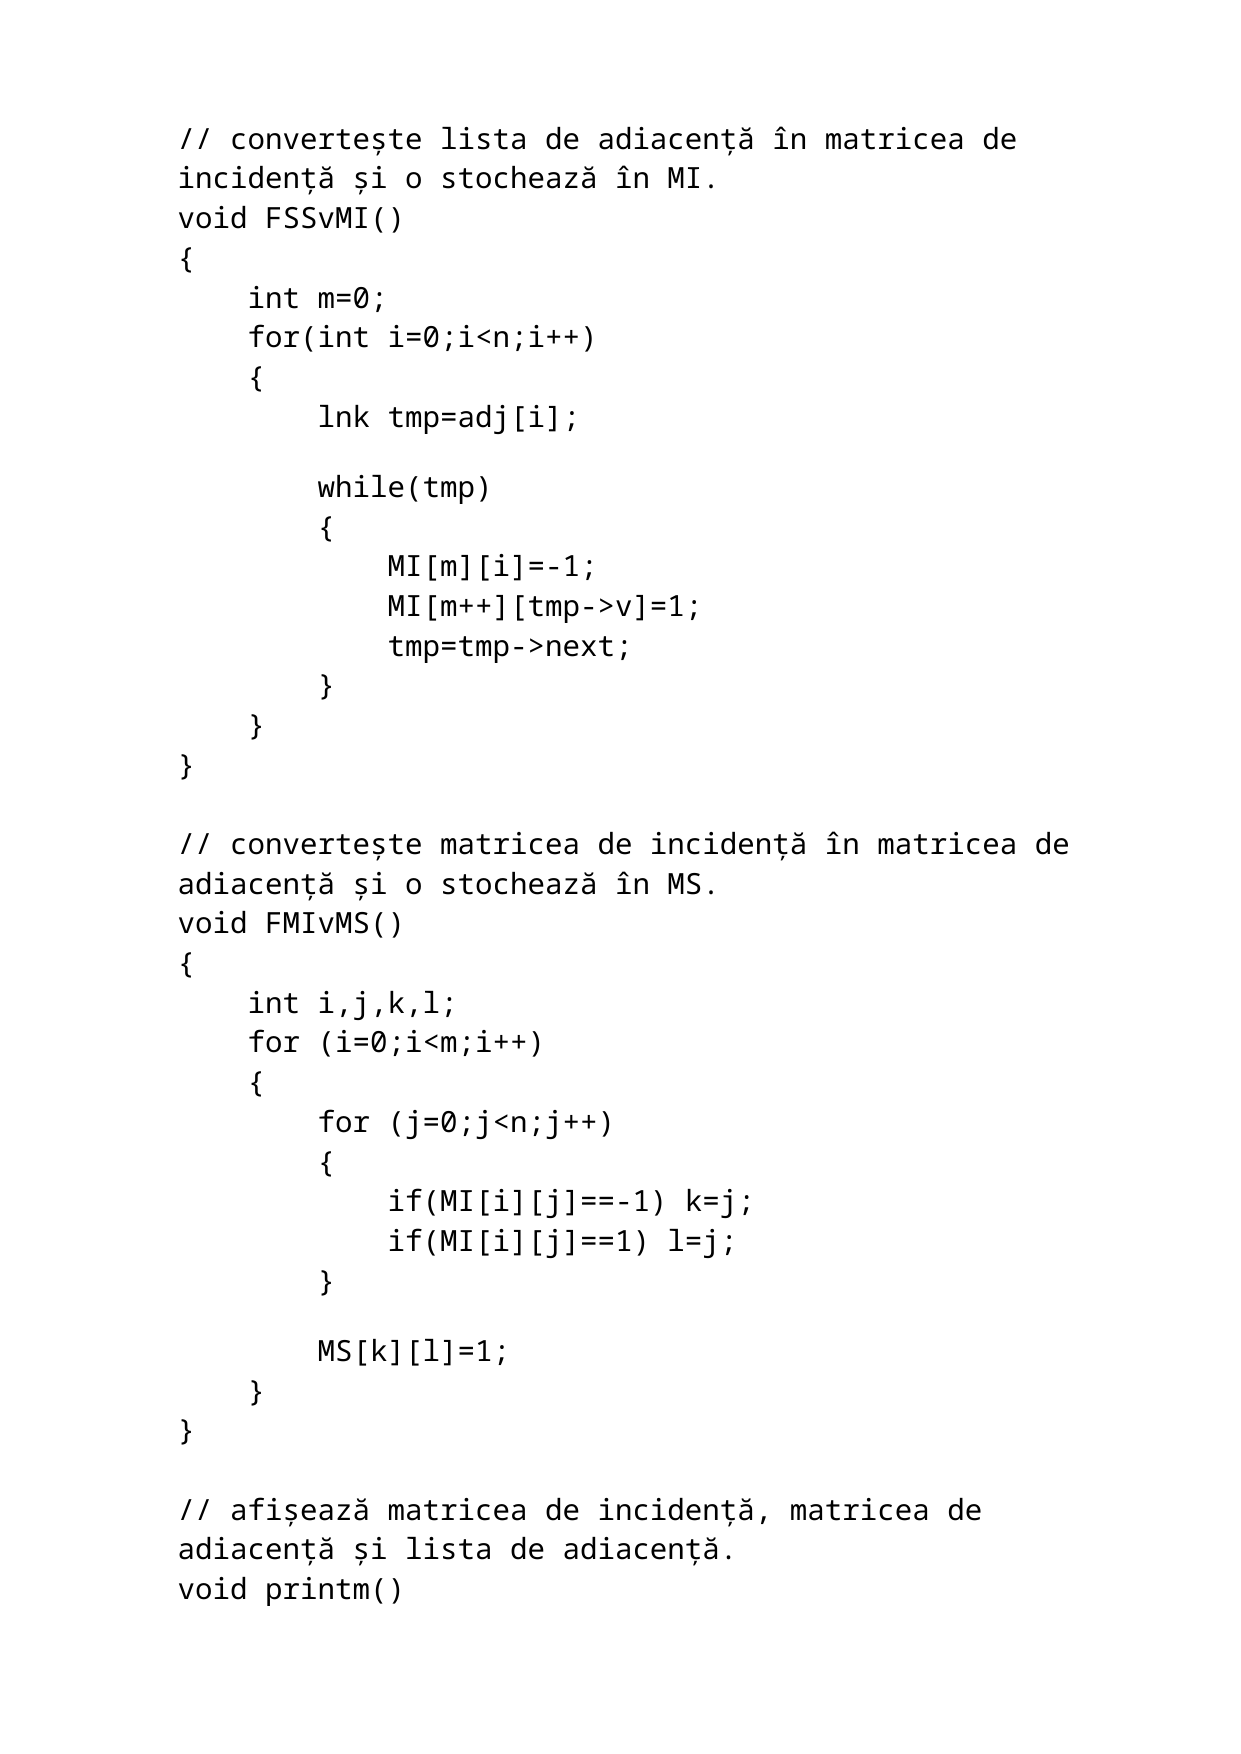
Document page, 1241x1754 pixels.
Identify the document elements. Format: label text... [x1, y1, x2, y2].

text void FMIvMS() [177, 903, 1152, 942]
text } [177, 1409, 1152, 1449]
text lnk tmp=adj[i]; [177, 396, 1152, 436]
text { [177, 1061, 1152, 1101]
text // afișează matricea de incidență, matricea de adiacență și lista de adiacență. [177, 1489, 1152, 1568]
text tmp=tmp->next; [177, 625, 1152, 664]
text } [177, 1260, 1152, 1299]
text } [177, 744, 1152, 784]
text } [177, 664, 1152, 704]
text { [177, 356, 1152, 396]
text // convertește lista de adiacență în matricea de incidență și o stochează în MI. [177, 118, 1152, 197]
text if(MI[i][j]==1) l=j; [177, 1220, 1152, 1260]
text void printm() [177, 1568, 1152, 1608]
text { [177, 942, 1152, 982]
text // convertește matricea de incidență în matricea de adiacență și o stochează în MS. [177, 823, 1152, 903]
text { [177, 237, 1152, 277]
text { [177, 1141, 1152, 1181]
text if(MI[i][j]==-1) k=j; [177, 1181, 1152, 1220]
text } [177, 704, 1152, 744]
text while(tmp) [177, 466, 1152, 506]
text for (i=0;i<m;i++) [177, 1022, 1152, 1061]
text for (j=0;j<n;j++) [177, 1101, 1152, 1141]
text void FSSvMI() [177, 197, 1152, 237]
text MI[m][i]=-1; [177, 546, 1152, 585]
text for(int i=0;i<n;i++) [177, 317, 1152, 356]
text { [177, 506, 1152, 546]
text int m=0; [177, 277, 1152, 317]
text MI[m++][tmp->v]=1; [177, 585, 1152, 625]
text MS[k][l]=1; [177, 1330, 1152, 1370]
text } [177, 1370, 1152, 1409]
text int i,j,k,l; [177, 982, 1152, 1022]
